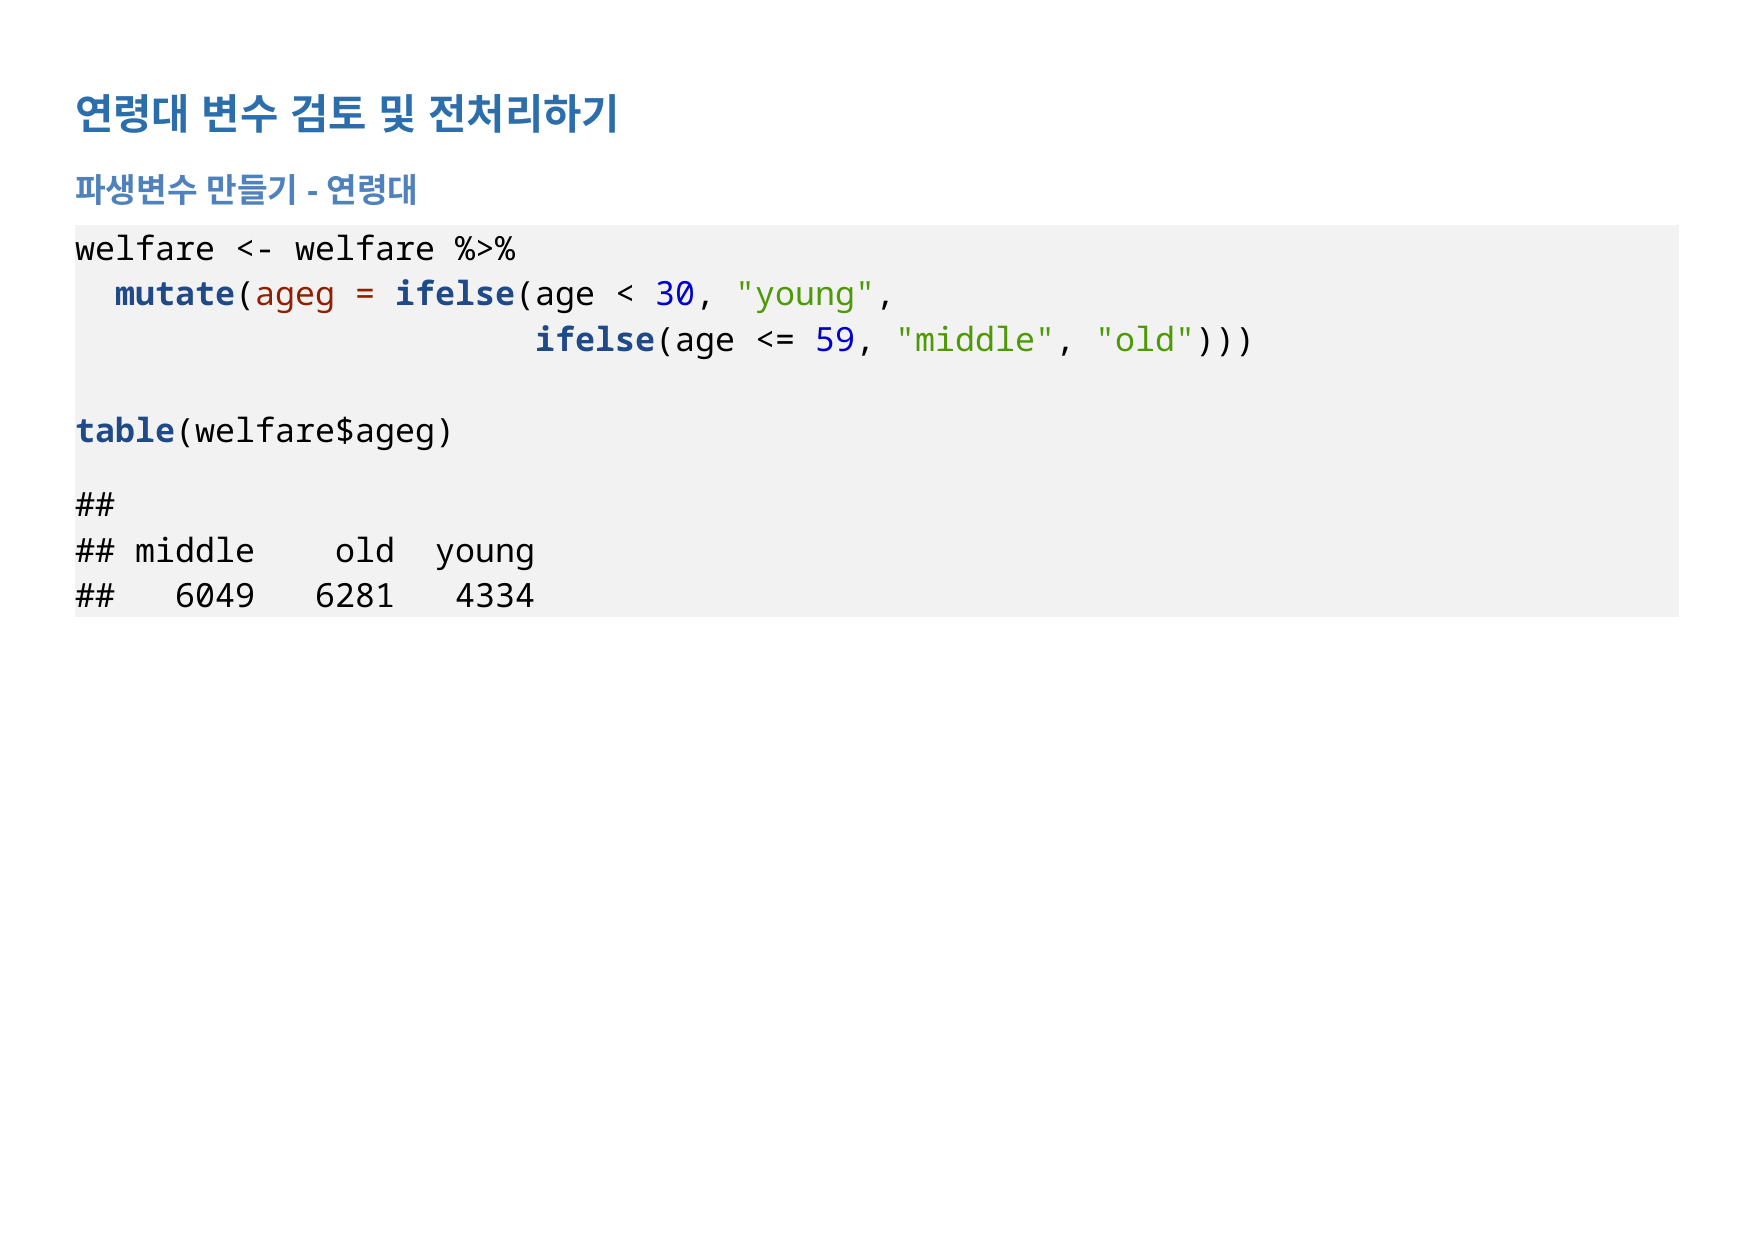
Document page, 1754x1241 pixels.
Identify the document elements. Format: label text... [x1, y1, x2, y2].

subtitle 연령대 변수 검토 및 전처리하기 [75, 81, 1679, 142]
text ## ## middle old young ## 6049 6281 4334 [115, 481, 1679, 617]
text welfare <- welfare %>% mutate(ageg = ifelse(age < 30, "young", ifelse(age <= 59, "middle", "old"))) table(welfare$ageg) [75, 225, 1679, 452]
subtitle 파생변수 만들기 - 연령대 [75, 167, 1679, 212]
